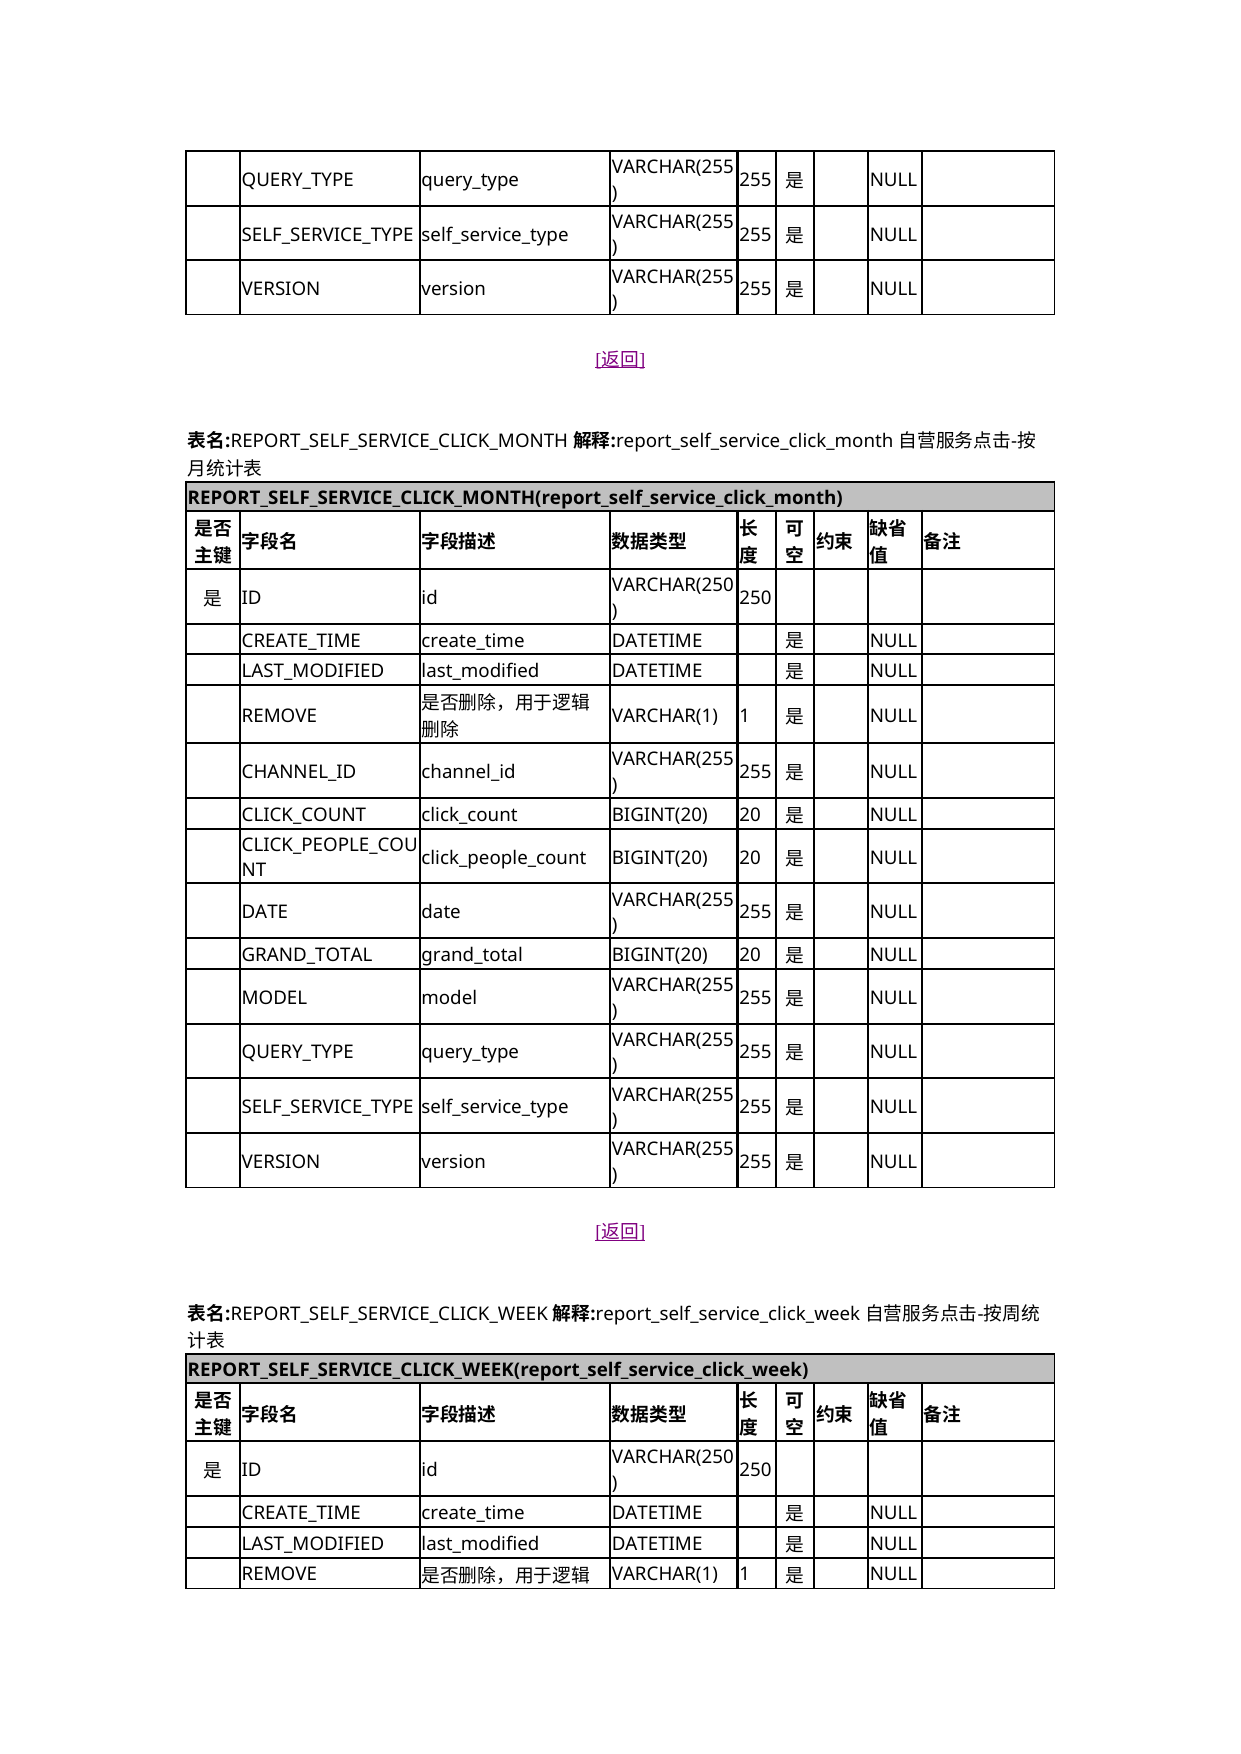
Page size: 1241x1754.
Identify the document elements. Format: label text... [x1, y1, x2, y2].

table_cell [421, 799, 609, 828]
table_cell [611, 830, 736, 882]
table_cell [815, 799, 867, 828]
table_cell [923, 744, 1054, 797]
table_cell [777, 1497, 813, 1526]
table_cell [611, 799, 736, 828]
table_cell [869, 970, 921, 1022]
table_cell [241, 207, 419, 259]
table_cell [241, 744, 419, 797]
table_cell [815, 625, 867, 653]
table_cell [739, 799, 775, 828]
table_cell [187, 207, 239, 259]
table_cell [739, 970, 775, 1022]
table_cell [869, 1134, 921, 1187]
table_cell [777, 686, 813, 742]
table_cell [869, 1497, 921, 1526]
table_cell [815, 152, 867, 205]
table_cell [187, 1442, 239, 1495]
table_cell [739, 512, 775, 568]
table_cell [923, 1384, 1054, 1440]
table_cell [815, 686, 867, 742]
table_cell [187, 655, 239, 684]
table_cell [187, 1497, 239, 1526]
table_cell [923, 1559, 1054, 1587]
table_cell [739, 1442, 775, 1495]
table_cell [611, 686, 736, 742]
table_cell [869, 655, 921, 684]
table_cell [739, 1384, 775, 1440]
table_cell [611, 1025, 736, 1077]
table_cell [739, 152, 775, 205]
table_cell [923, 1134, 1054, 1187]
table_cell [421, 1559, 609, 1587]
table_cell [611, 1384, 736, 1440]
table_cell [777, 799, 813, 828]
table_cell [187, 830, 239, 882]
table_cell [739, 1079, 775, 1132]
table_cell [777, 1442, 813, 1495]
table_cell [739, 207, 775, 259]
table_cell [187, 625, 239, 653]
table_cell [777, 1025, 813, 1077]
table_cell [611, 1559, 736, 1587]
text 表名:REPORT_SELF_SERVICE_CLICK_WEEK 解释:report_self_service_click_week 自营服务点击-按周统计表 [187, 1273, 1053, 1353]
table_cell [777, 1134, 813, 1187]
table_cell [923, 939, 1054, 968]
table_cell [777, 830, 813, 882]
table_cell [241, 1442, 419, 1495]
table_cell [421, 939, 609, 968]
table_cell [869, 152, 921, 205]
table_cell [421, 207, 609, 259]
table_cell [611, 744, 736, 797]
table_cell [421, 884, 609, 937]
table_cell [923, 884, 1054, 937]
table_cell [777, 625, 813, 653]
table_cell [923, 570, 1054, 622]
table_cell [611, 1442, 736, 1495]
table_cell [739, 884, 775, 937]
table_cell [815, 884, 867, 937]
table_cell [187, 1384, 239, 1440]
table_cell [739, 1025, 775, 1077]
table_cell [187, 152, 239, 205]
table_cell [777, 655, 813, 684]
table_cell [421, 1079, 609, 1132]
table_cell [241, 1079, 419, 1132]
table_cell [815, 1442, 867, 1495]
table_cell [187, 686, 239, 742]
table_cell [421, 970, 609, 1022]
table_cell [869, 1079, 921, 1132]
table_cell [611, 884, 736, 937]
text [返回] [187, 1217, 1053, 1244]
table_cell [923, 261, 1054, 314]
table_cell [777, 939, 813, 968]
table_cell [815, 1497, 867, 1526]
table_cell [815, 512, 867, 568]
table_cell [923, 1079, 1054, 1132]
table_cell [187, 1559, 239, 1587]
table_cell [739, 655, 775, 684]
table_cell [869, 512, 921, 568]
text [返回] [187, 344, 1053, 371]
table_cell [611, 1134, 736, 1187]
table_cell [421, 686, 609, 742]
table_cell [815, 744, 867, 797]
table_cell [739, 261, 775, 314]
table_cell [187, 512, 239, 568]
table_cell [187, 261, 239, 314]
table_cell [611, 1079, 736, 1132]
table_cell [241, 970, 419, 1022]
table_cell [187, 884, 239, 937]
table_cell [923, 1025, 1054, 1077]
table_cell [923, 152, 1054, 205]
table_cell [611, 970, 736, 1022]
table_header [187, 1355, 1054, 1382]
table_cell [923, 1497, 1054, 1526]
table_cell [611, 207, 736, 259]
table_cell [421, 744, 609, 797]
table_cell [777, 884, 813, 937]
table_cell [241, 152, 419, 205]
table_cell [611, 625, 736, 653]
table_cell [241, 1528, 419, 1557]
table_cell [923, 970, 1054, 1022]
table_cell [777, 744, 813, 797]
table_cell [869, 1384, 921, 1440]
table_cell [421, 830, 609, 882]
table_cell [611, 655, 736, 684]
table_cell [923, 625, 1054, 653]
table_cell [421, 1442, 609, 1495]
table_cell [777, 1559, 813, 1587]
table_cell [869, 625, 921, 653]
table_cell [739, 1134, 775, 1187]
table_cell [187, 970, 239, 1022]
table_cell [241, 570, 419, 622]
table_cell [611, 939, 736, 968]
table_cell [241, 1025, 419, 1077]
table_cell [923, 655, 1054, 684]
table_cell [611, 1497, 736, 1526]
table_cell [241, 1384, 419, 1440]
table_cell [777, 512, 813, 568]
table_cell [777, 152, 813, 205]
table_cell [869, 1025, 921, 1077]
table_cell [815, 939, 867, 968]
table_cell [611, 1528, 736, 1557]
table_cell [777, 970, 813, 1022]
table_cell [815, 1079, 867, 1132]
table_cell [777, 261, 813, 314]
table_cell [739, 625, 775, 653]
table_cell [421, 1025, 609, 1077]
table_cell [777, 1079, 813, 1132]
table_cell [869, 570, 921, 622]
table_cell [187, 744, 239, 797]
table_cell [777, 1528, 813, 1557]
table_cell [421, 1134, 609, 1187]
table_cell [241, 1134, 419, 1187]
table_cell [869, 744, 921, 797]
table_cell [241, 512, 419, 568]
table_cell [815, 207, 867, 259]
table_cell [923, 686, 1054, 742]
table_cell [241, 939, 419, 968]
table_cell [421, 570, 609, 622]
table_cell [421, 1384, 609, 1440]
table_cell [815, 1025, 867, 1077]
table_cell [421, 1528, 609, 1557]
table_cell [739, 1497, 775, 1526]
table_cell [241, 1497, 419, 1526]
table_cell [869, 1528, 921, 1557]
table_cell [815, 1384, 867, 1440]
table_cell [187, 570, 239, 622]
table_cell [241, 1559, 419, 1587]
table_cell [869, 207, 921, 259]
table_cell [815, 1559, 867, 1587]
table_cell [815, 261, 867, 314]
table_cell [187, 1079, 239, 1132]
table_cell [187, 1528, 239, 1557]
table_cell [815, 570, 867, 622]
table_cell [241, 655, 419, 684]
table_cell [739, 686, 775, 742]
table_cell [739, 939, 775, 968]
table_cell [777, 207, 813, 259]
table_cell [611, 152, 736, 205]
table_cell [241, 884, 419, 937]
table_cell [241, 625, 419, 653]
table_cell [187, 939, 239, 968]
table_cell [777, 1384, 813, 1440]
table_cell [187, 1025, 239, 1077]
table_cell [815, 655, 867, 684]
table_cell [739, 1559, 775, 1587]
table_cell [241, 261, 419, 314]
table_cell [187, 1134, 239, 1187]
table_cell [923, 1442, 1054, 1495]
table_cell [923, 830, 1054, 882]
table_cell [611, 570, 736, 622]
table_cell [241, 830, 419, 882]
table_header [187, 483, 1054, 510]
text 表名:REPORT_SELF_SERVICE_CLICK_MONTH 解释:report_self_service_click_month 自营服务点击-按月统计表 [187, 401, 1053, 481]
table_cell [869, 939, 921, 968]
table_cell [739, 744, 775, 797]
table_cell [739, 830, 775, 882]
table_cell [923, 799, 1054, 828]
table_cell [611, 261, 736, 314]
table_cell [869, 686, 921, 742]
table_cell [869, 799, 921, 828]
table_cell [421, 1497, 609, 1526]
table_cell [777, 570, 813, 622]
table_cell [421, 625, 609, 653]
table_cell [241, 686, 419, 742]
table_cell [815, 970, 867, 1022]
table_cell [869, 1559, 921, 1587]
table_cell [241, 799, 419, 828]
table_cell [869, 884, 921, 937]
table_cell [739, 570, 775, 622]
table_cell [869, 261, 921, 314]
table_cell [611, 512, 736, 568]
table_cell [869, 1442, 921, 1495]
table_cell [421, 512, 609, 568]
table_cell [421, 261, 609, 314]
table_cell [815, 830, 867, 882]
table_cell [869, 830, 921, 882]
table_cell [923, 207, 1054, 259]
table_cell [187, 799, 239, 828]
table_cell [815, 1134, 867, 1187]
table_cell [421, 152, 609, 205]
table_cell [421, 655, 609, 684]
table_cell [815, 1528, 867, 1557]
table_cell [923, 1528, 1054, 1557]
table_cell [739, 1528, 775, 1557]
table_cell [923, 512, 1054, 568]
